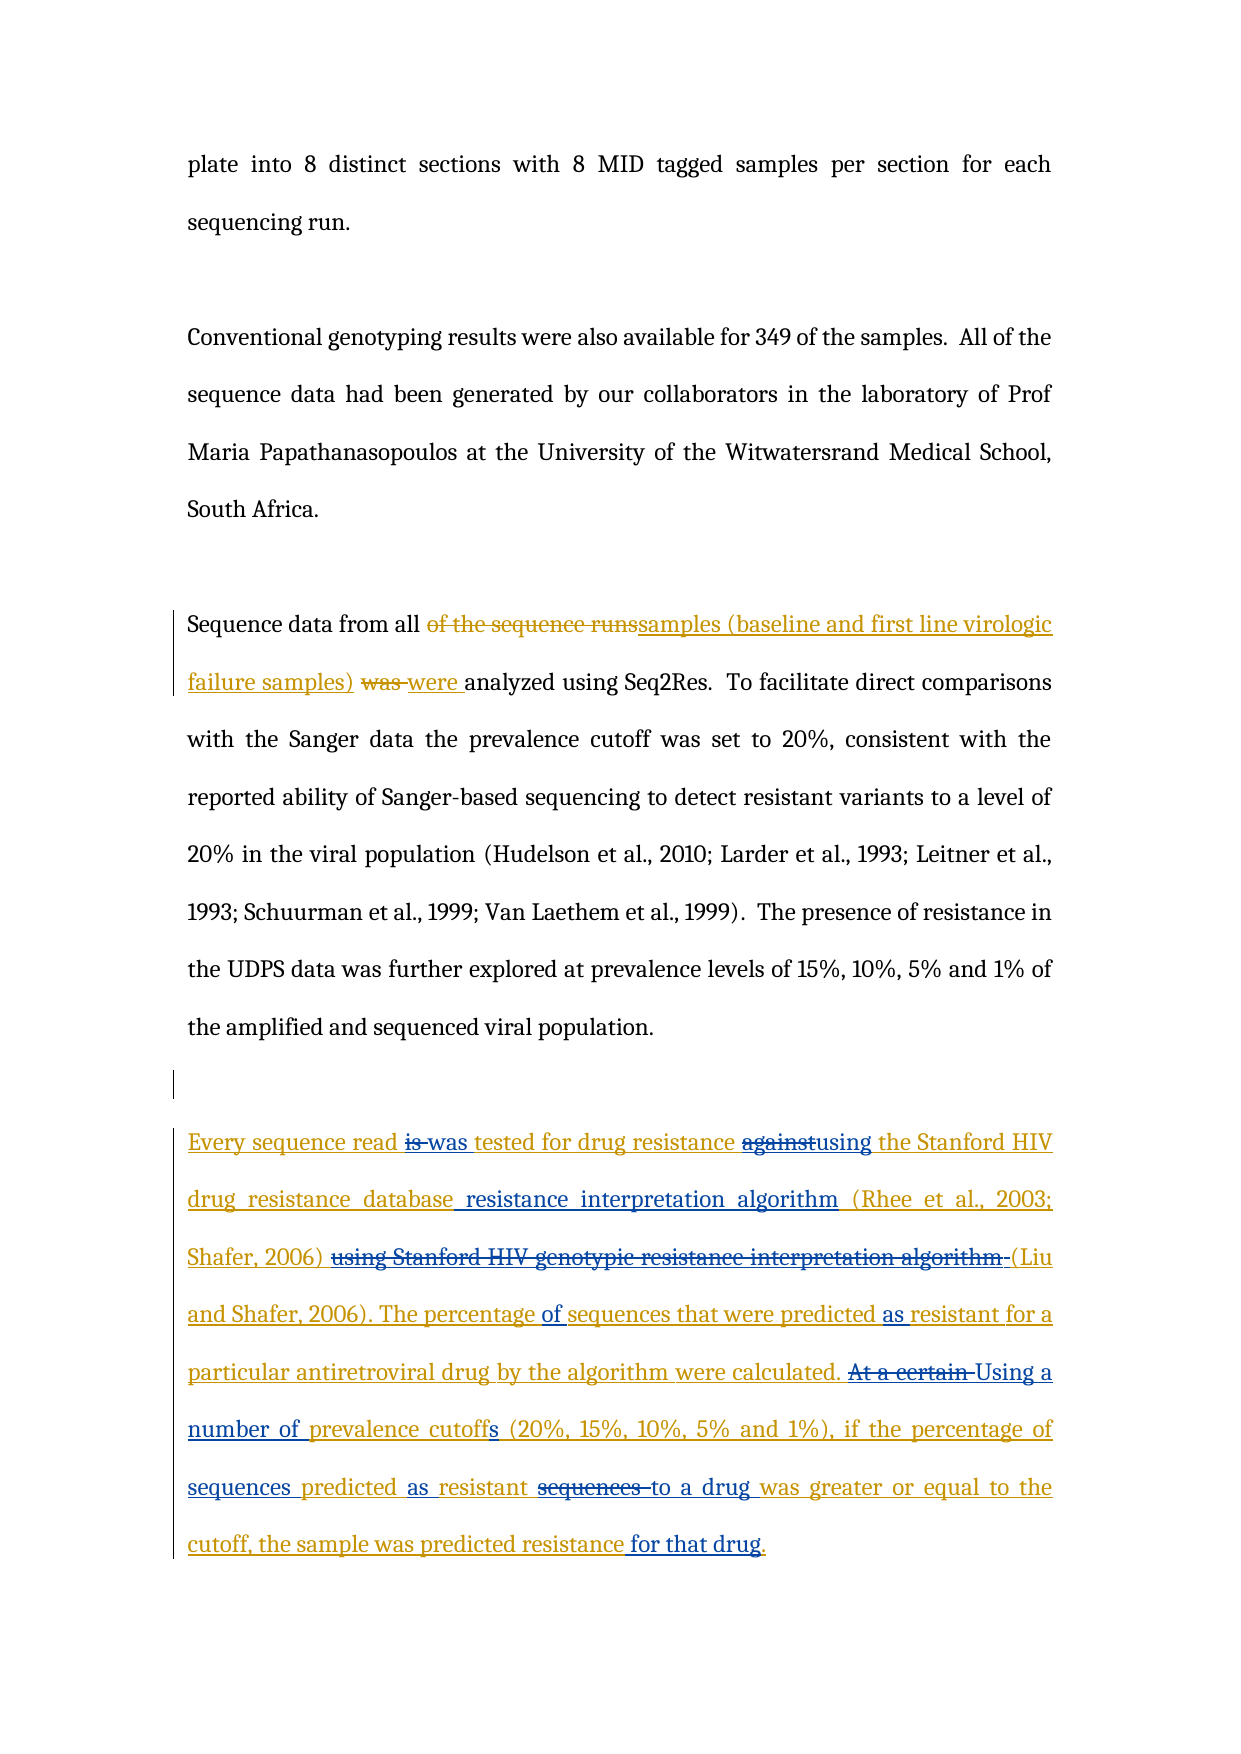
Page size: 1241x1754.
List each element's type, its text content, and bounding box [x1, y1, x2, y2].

text Sequence data from all analyzed using Seq2Res. To facilitate direct comparisons with the Sanger data the prevalence cutoff was set to 20%, consistent with the reported ability of Sanger-based sequencing to detect resistant variants to a level of 20% in the viral population (Hudelson et al., 2010; Larder et al., 1993; Leitner et al., 1993; Schuurman et al., 1999; Van Laethem et al., 1999). The presence of resistance in the UDPS data was further explored at prevalence levels of 15%, 10%, 5% and 1% of the amplified and sequenced viral population. [187, 610, 1053, 1041]
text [187, 150, 1053, 236]
text Conventional genotyping results were also available for 349 of the samples. All of the sequence data had been generated by our collaborators in the laboratory of Prof Maria Papathanasopoulos at the University of the Witwatersrand Medical School, South Africa. [187, 322, 1053, 524]
